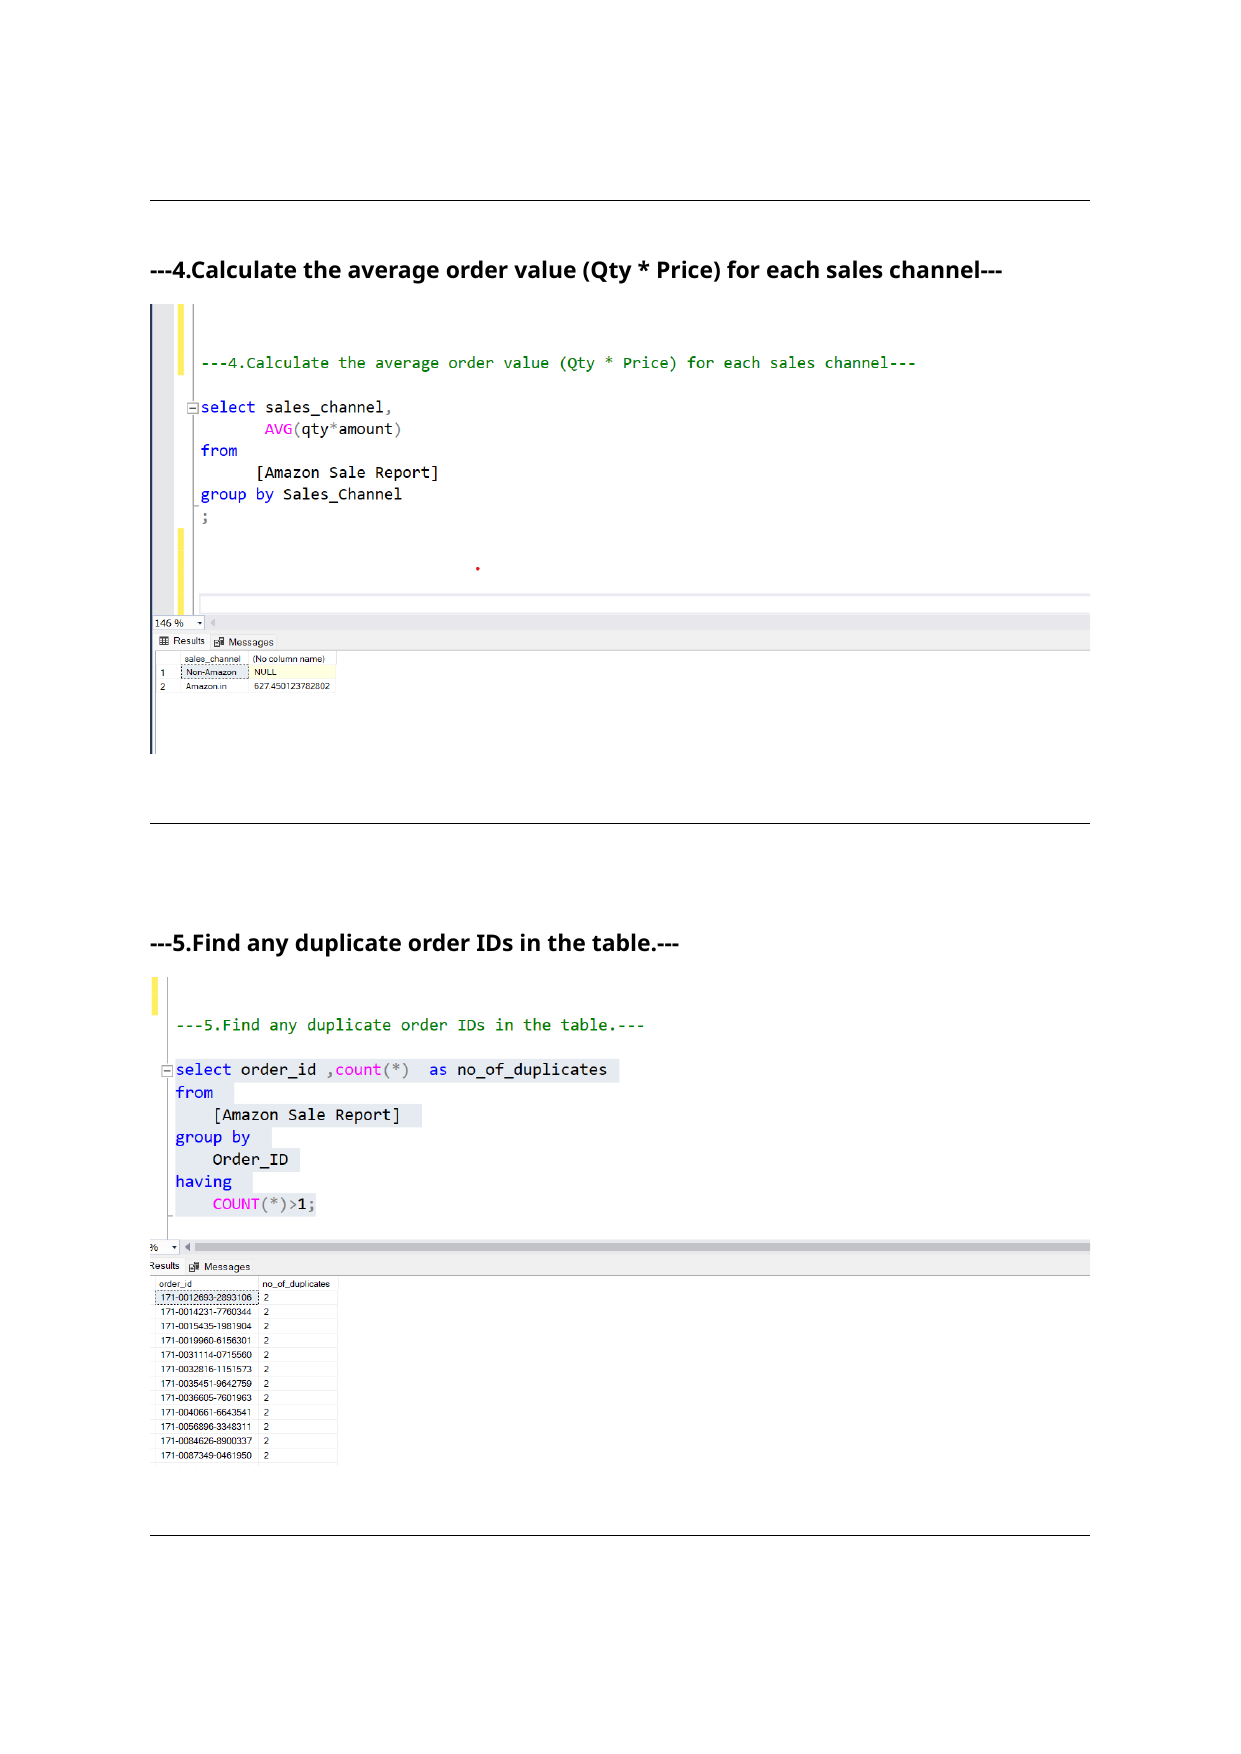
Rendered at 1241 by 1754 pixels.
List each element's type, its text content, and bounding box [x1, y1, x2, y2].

picture [150, 977, 1091, 1466]
text ---5.Find any duplicate order IDs in the table.--- [150, 927, 1090, 958]
text ---4.Calculate the average order value (Qty * Price) for each sales channel--- [150, 254, 1090, 285]
picture [150, 304, 1091, 754]
